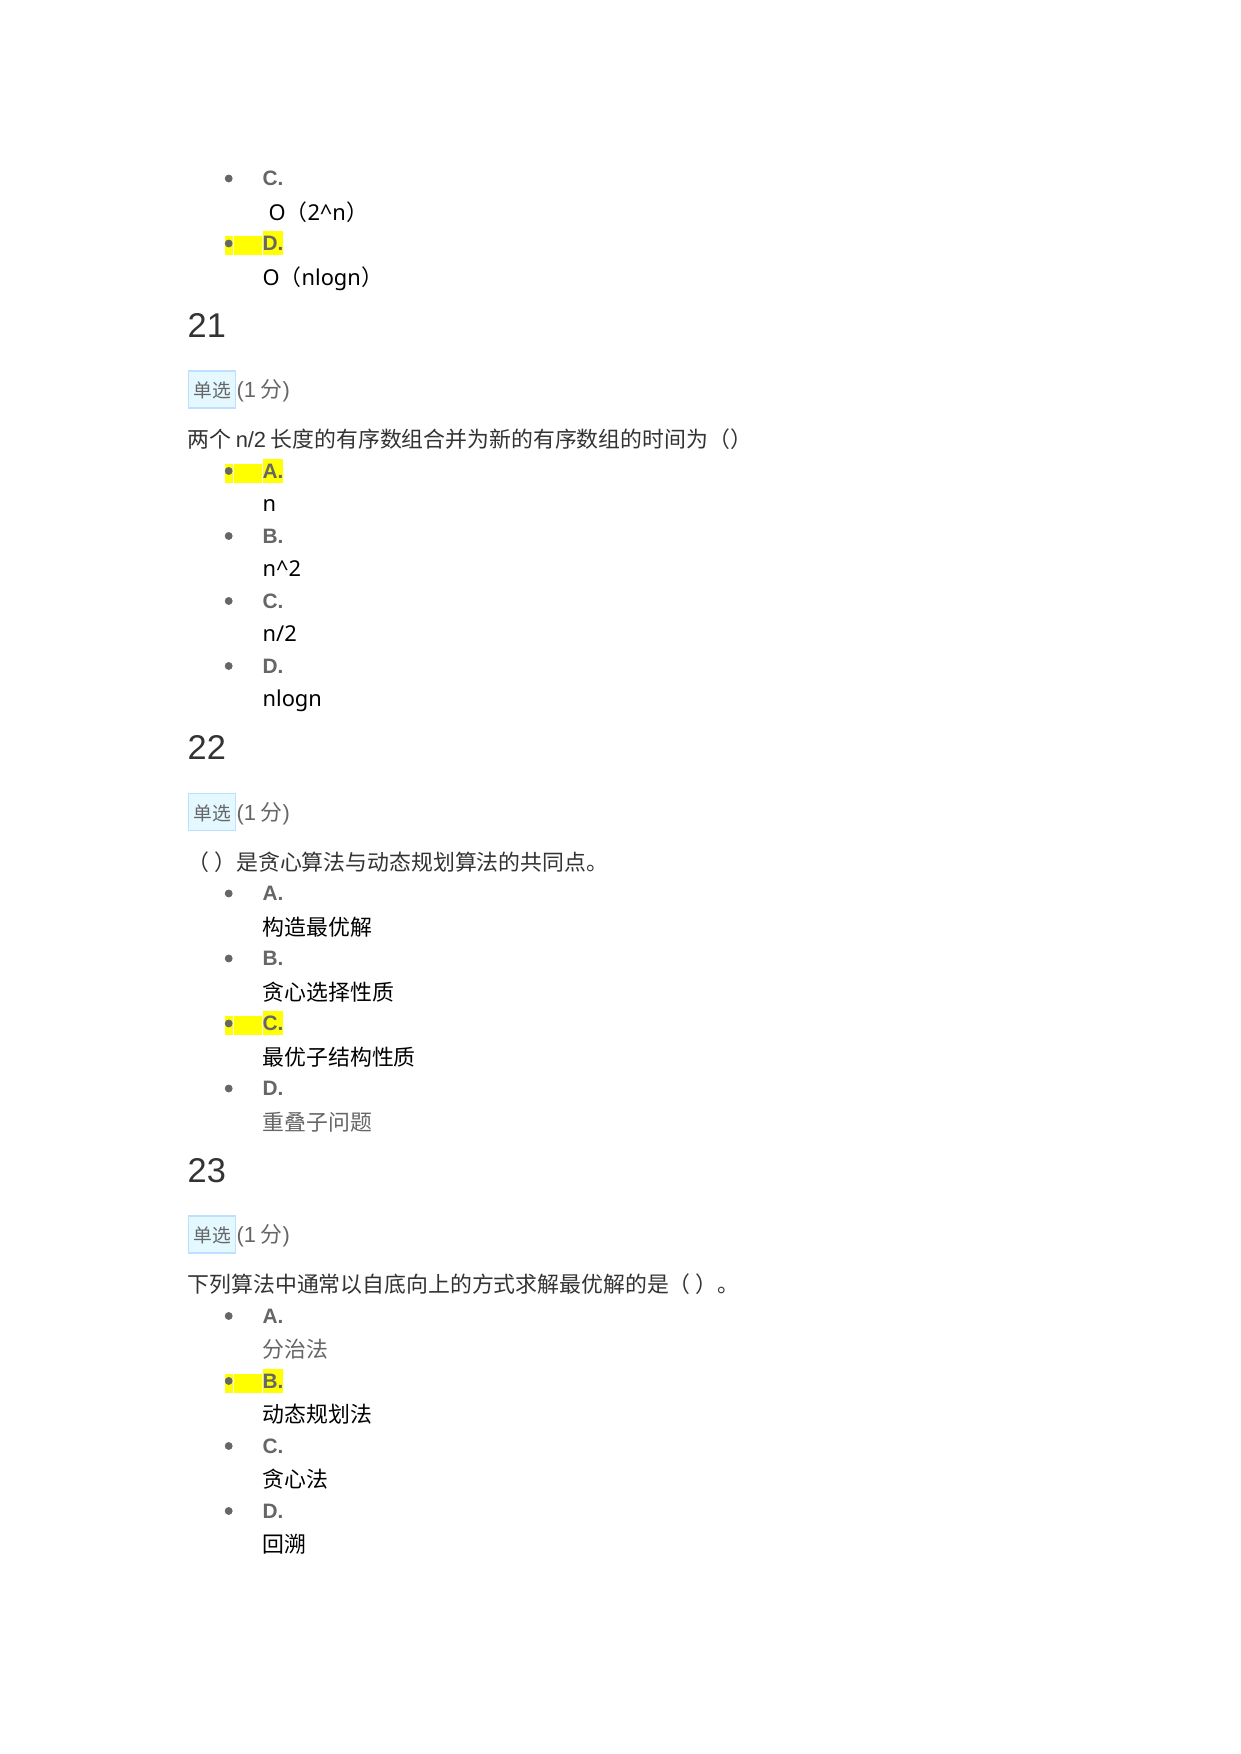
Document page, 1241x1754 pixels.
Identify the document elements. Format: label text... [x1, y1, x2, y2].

text 分治法 [262, 1332, 1053, 1364]
text n/2 [262, 617, 1053, 649]
text 21 [187, 292, 1053, 357]
list B. [225, 942, 1053, 974]
text O（nlogn） [262, 259, 1053, 292]
text 最优子结构性质 [262, 1039, 1053, 1072]
list D. [225, 649, 1053, 682]
list B. [225, 519, 1053, 552]
text n [262, 487, 1053, 519]
text 22 [187, 714, 1053, 779]
text 重叠子问题 [262, 1104, 1053, 1137]
text 下列算法中通常以自底向上的方式求解最优解的是（ ）。 [187, 1267, 1053, 1299]
list C. [225, 584, 1053, 617]
text 动态规划法 [262, 1397, 1053, 1429]
list A. [225, 454, 1053, 487]
text 单选(1分) [187, 357, 1053, 422]
text 贪心法 [262, 1462, 1053, 1494]
text 回溯 [262, 1527, 1053, 1559]
list D. [225, 227, 1053, 259]
text 贪心选择性质 [262, 974, 1053, 1007]
list C. [225, 1007, 1053, 1039]
text n^2 [262, 552, 1053, 584]
list A. [225, 1299, 1053, 1332]
text 构造最优解 [262, 909, 1053, 942]
list B. [225, 1364, 1053, 1397]
text 两个n/2长度的有序数组合并为新的有序数组的时间为（） [187, 422, 1053, 454]
text O（2^n） [262, 194, 1053, 227]
text 23 [187, 1137, 1053, 1202]
text nlogn [262, 682, 1053, 714]
list A. [225, 877, 1053, 909]
list D. [225, 1072, 1053, 1104]
text 单选(1分) [187, 1202, 1053, 1267]
text （ ）是贪心算法与动态规划算法的共同点。 [187, 844, 1053, 877]
text 单选(1分) [187, 779, 1053, 844]
list D. [225, 1494, 1053, 1527]
list C. [225, 1429, 1053, 1462]
list C. [225, 162, 1053, 194]
